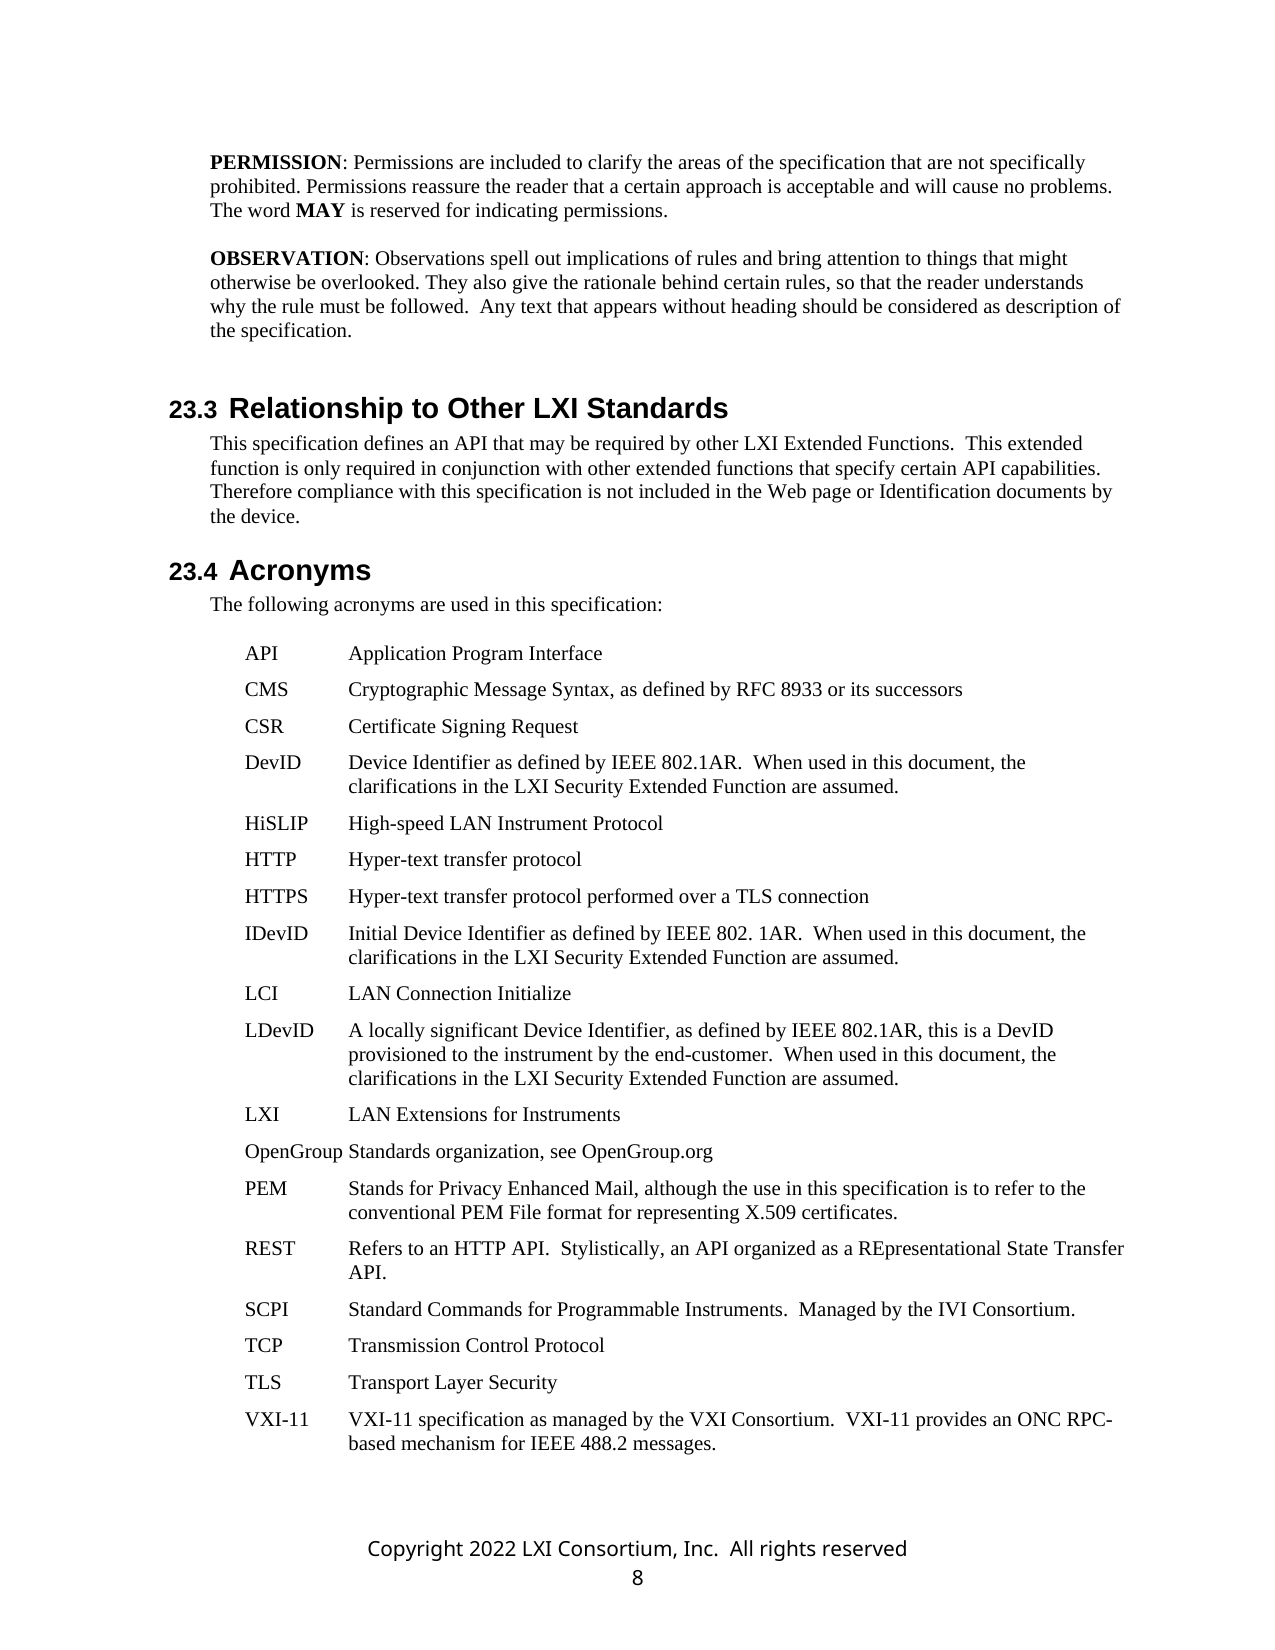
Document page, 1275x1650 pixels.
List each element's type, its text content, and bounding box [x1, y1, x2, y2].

list IDevID Initial Device Identifier as defined by IEEE 802. 1AR. When used in this document, the clarifications in the LXI Security Extended Function are assumed. [244, 921, 1125, 969]
list HTTP Hyper-text transfer protocol [244, 847, 1125, 871]
list HTTPS Hyper-text transfer protocol performed over a TLS connection [244, 884, 1125, 908]
list LDevID A locally significant Device Identifier, as defined by IEEE 802.1AR, this is a DevID provisioned to the instrument by the end-customer. When used in this document, the clarifications in the LXI Security Extended Function are assumed. [244, 1018, 1125, 1090]
list CMS Cryptographic Message Syntax, as defined by RFC 8933 or its successors [244, 677, 1125, 701]
list HiSLIP High-speed LAN Instrument Protocol [244, 811, 1125, 835]
text The following acronyms are used in this specification: [210, 592, 1125, 616]
list SCPI Standard Commands for Programmable Instruments. Managed by the IVI Consortium. [244, 1297, 1125, 1321]
subtitle Relationship to Other LXI Standards [169, 392, 1125, 425]
list API Application Program Interface [244, 641, 1125, 664]
text PERMISSION: Permissions are included to clarify the areas of the specification that are not specifically prohibited. Permissions reassure the reader that a certain approach is acceptable and will cause no problems. The word MAY is reserved for indicating permissions. [210, 150, 1125, 222]
list LXI LAN Extensions for Instruments [244, 1102, 1125, 1126]
list PEM Stands for Privacy Enhanced Mail, although the use in this specification is to refer to the conventional PEM File format for representing X.509 certificates. [244, 1176, 1125, 1224]
list REST Refers to an HTTP API. Stylistically, an API organized as a REpresentational State Transfer API. [244, 1236, 1125, 1284]
subtitle Acronyms [169, 553, 1125, 586]
list DevID Device Identifier as defined by IEEE 802.1AR. When used in this document, the clarifications in the LXI Security Extended Function are assumed. [244, 750, 1125, 798]
list VXI-11 VXI-11 specification as managed by the VXI Consortium. VXI-11 provides an ONC RPC-based mechanism for IEEE 488.2 messages. [244, 1406, 1125, 1454]
list TLS Transport Layer Security [244, 1370, 1125, 1394]
list CSR Certificate Signing Request [244, 714, 1125, 738]
text This specification defines an API that may be required by other LXI Extended Functions. This extended function is only required in conjunction with other extended functions that specify certain API capabilities. Therefore compliance with this specification is not included in the Web page or Identification documents by the device. [210, 431, 1125, 528]
list LCI LAN Connection Initialize [244, 981, 1125, 1005]
text OBSERVATION: Observations spell out implications of rules and bring attention to things that might otherwise be overlooked. They also give the rationale behind certain rules, so that the reader understands why the rule must be followed. Any text that appears without heading should be considered as description of the specification. [210, 246, 1125, 342]
list TCP Transmission Control Protocol [244, 1333, 1125, 1357]
list OpenGroup Standards organization, see OpenGroup.org [244, 1139, 1125, 1163]
